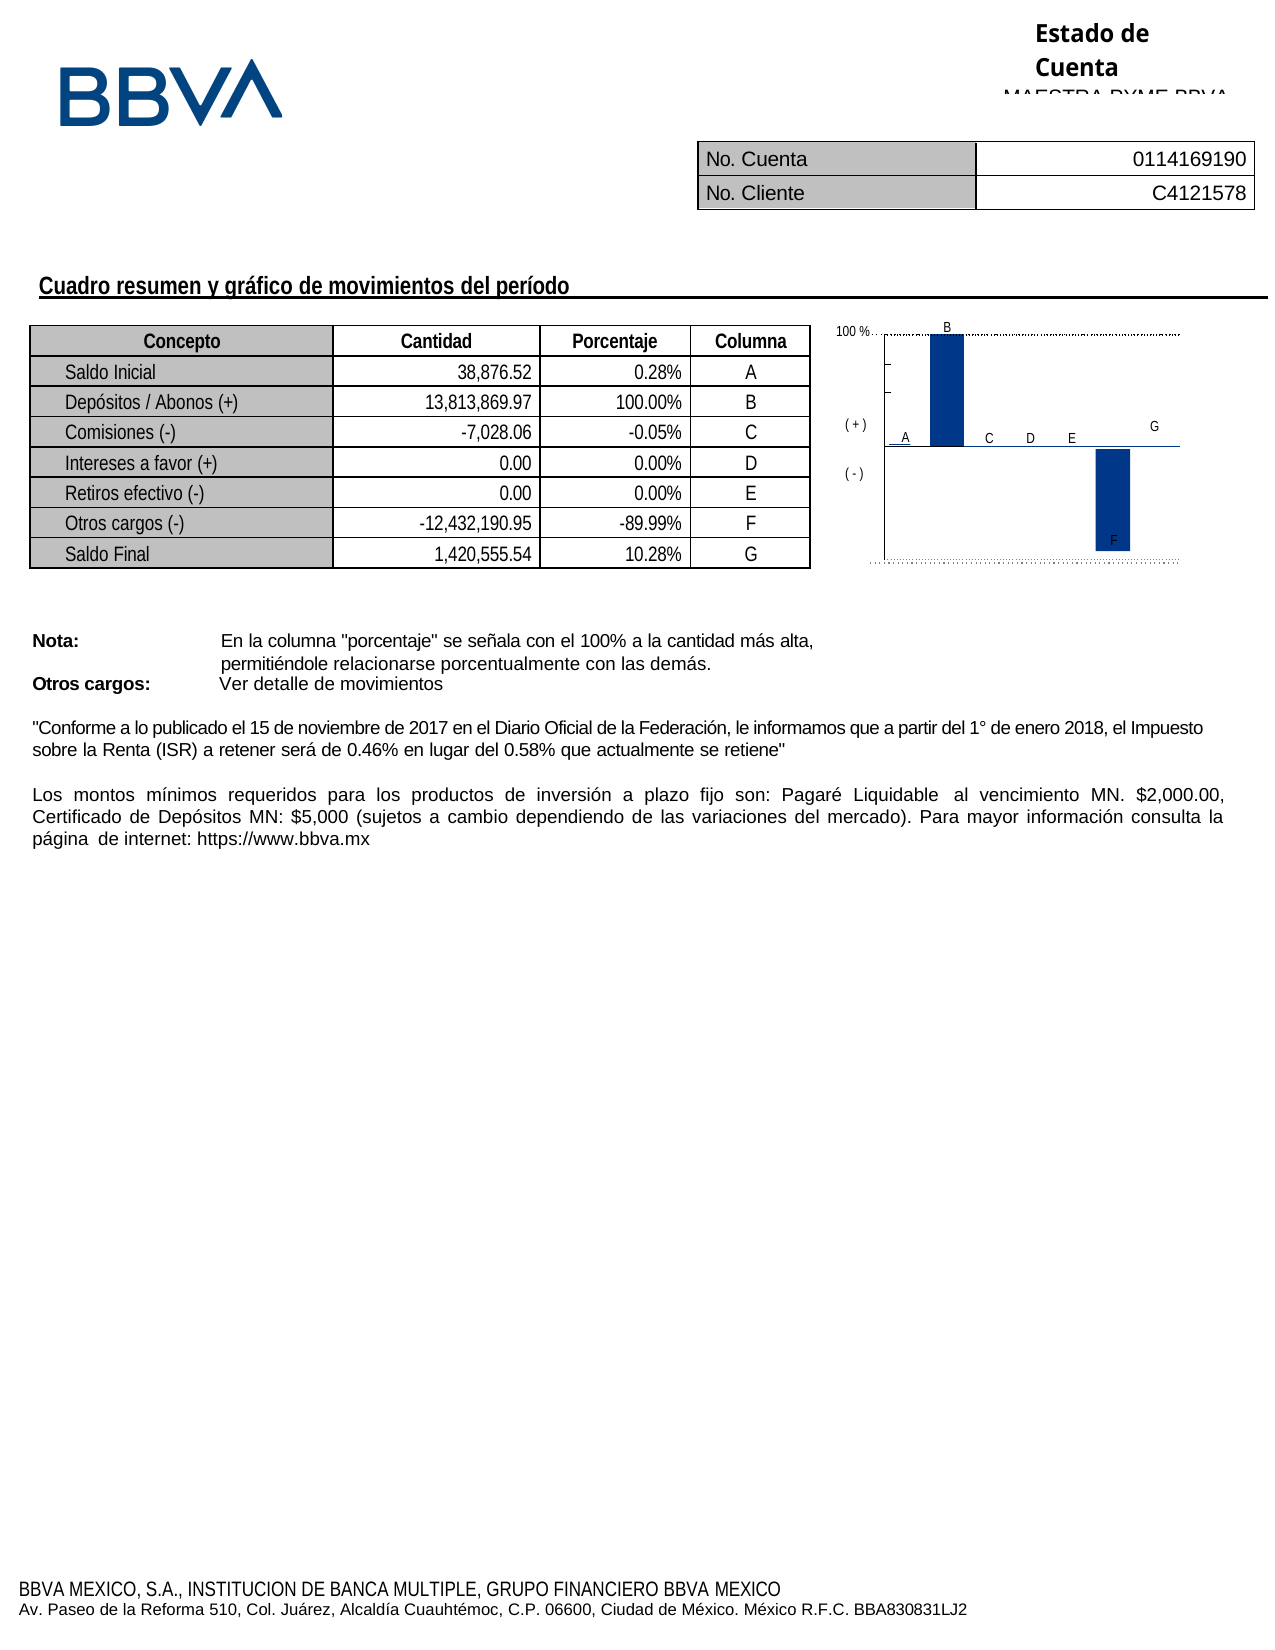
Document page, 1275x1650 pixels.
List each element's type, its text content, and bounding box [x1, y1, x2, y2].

text Los montos mínimos requeridos para los productos de inversión a plazo fijo son: Pagaré Liquidable al vencimiento MN. $2,000.00, Certificado de Depósitos MN: $5,000 (sujetos a cambio dependiendo de las variaciones del mercado). Para mayor información consulta la página de internet: https://www.bbva.mx [32, 784, 1225, 850]
picture [60, 59, 283, 126]
text 100 % B [836, 318, 1275, 340]
table_cell No. Cliente [699, 176, 975, 208]
text Nota: En la columna "porcentaje" se señala con el 100% a la cantidad más alta, permitiéndole relacionarse porcentualmente con las demás. [32, 630, 898, 674]
table_header 0114169190 [977, 142, 1254, 175]
text ( + ) ( - ) [845, 416, 867, 481]
text Otros cargos: Ver detalle de movimientos [32, 674, 1275, 695]
table_cell C4121578 [977, 176, 1254, 208]
text Cuadro resumen y gráfico de movimientos del período [38, 271, 1275, 300]
table_header No. Cuenta [699, 142, 976, 175]
text "Conforme a lo publicado el 15 de noviembre de 2017 en el Diario Oficial de la Federación, le informamos que a partir del 1° de enero 2018, el Impuesto sobre la Renta (ISR) a retener será de 0.46% en lugar del 0.58% que actualmente se retiene" [32, 717, 1245, 760]
